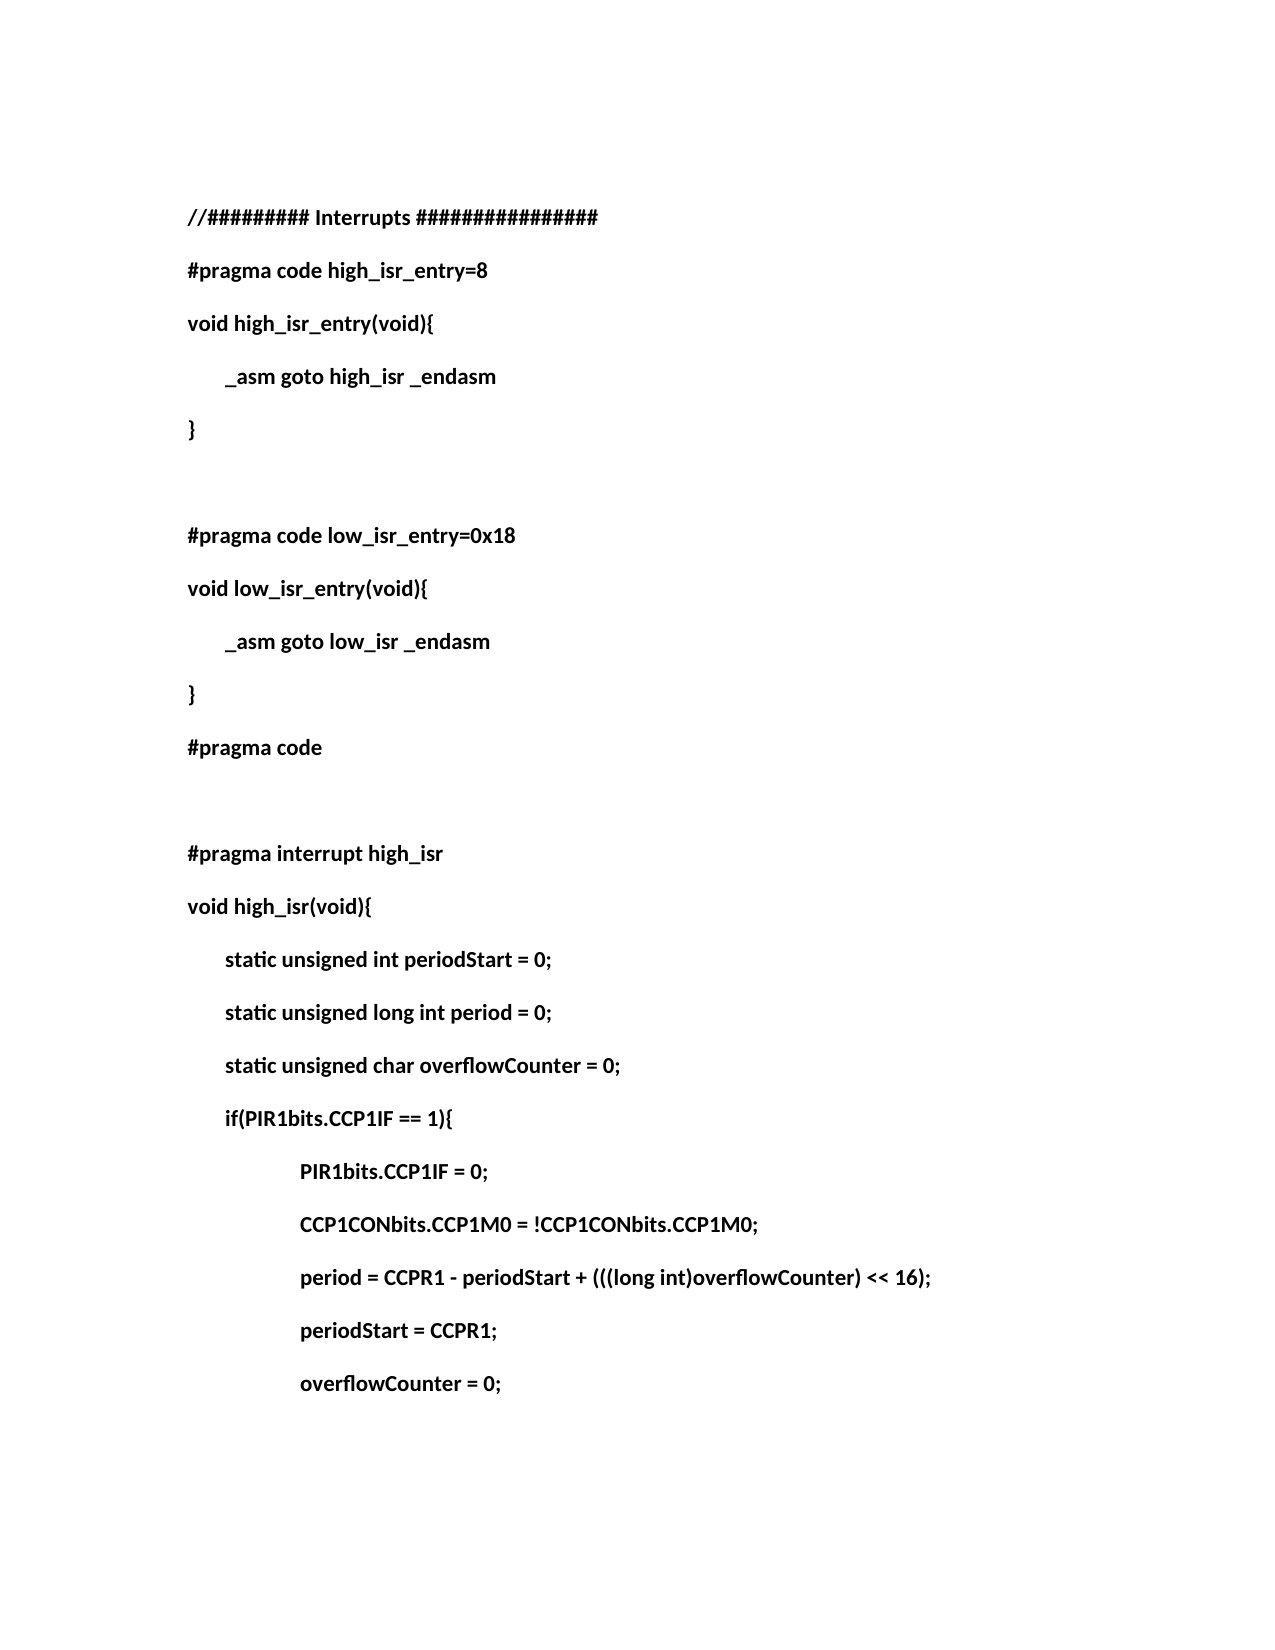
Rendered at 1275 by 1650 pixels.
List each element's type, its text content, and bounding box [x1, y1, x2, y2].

text if(PIR1bits.CCP1IF == 1){ [187, 1104, 1125, 1132]
text void high_isr(void){ [187, 892, 1125, 920]
text static unsigned char overflowCounter = 0; [187, 1051, 1125, 1079]
text #pragma code high_isr_entry=8 [187, 256, 1125, 284]
text PIR1bits.CCP1IF = 0; [187, 1157, 1125, 1185]
text void low_isr_entry(void){ [187, 574, 1125, 602]
text overflowCounter = 0; [187, 1369, 1125, 1397]
text period = CCPR1 - periodStart + (((long int)overflowCounter) << 16); [187, 1263, 1125, 1291]
text static unsigned int periodStart = 0; [187, 945, 1125, 973]
text } [187, 680, 1125, 708]
text //######### Interrupts ################ [187, 203, 1125, 231]
text #pragma code low_isr_entry=0x18 [187, 521, 1125, 549]
text periodStart = CCPR1; [187, 1316, 1125, 1344]
text _asm goto high_isr _endasm [187, 362, 1125, 390]
text #pragma interrupt high_isr [187, 839, 1125, 867]
text _asm goto low_isr _endasm [187, 627, 1125, 655]
text static unsigned long int period = 0; [187, 998, 1125, 1026]
text #pragma code [187, 733, 1125, 761]
text } [187, 415, 1125, 443]
text void high_isr_entry(void){ [187, 309, 1125, 337]
text CCP1CONbits.CCP1M0 = !CCP1CONbits.CCP1M0; [187, 1210, 1125, 1238]
